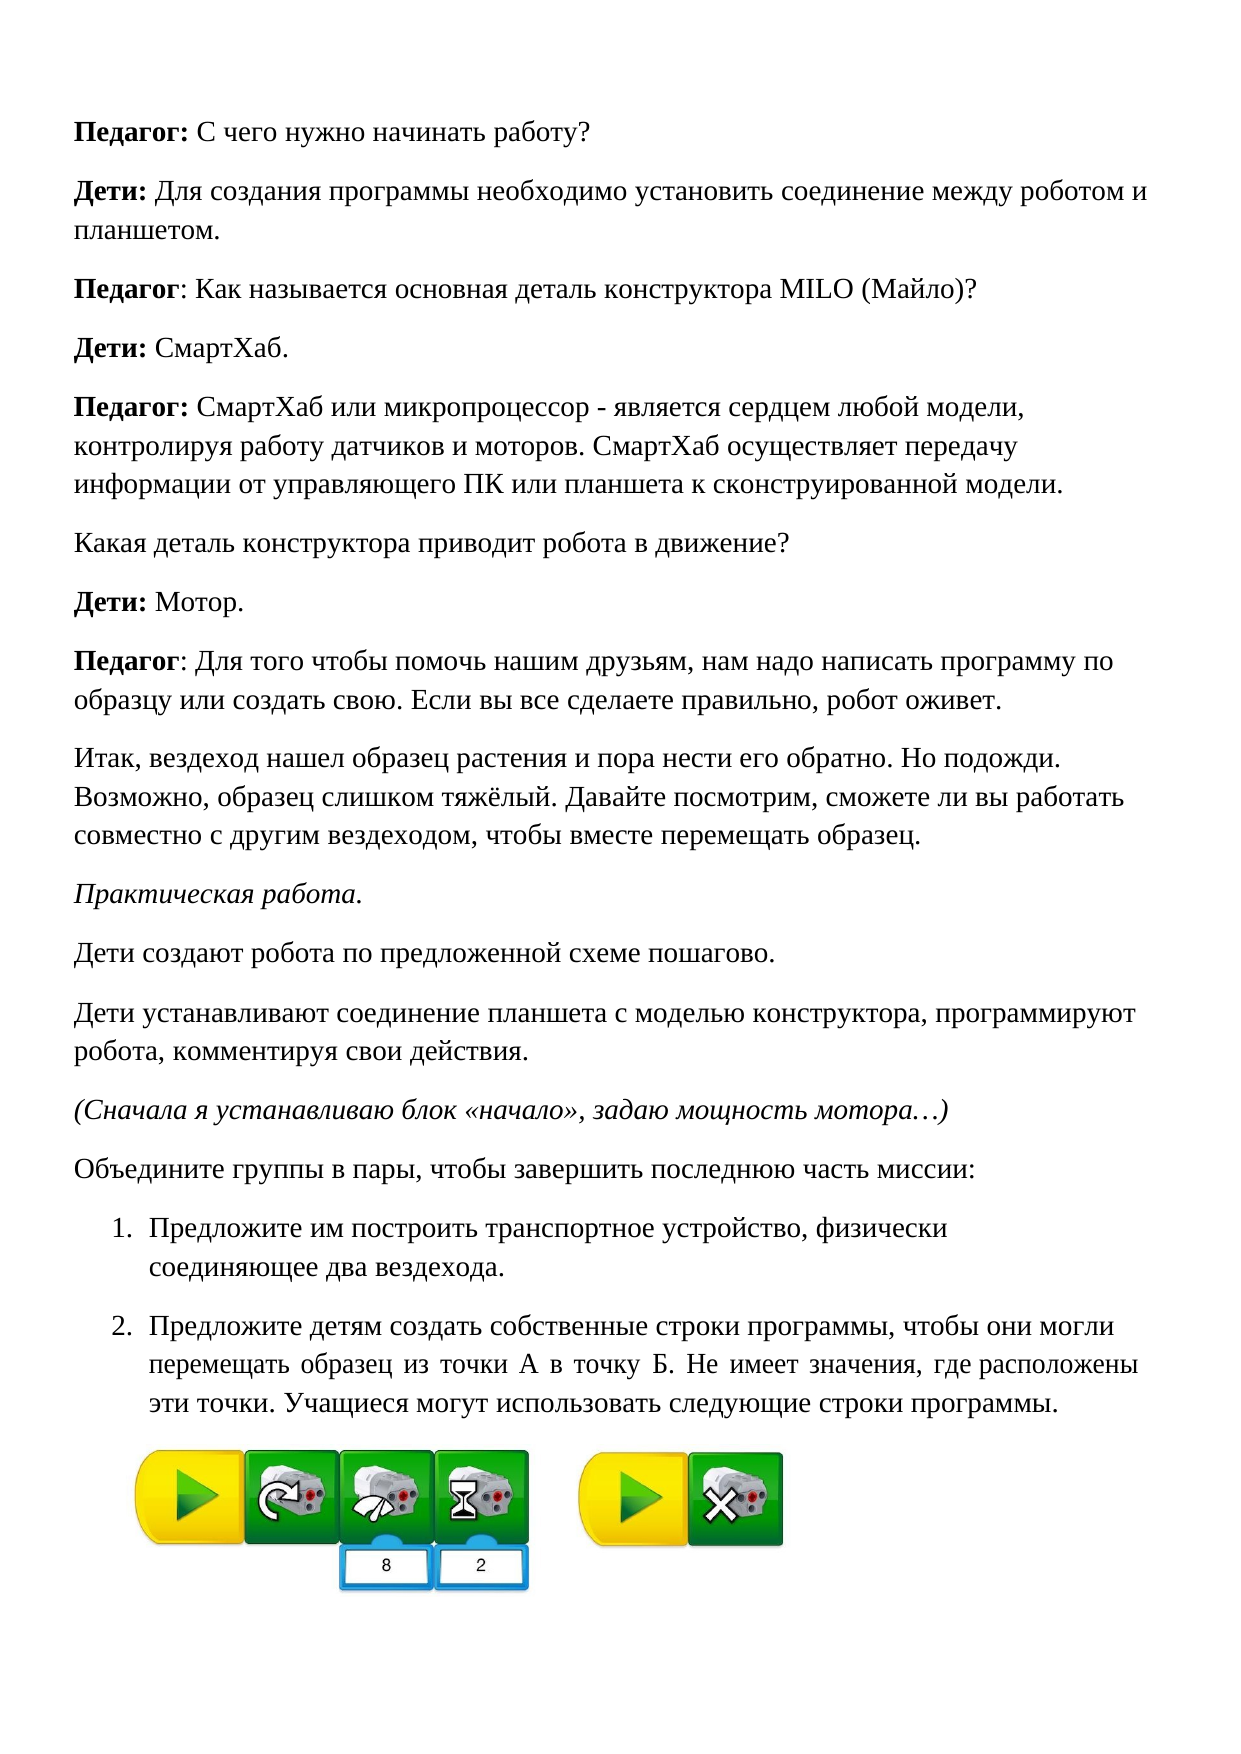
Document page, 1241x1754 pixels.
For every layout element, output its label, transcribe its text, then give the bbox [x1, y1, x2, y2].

text Дети: Мотор. [73, 584, 1163, 618]
text Практическая работа. [73, 876, 1163, 910]
text Педагог: С чего нужно начинать работу? [73, 114, 1163, 148]
picture [125, 1444, 791, 1597]
text Объедините группы в пары, чтобы завершить последнюю часть миссии: [73, 1151, 1163, 1185]
text Итак, вездеход нашел образец растения и пора нести его обратно. Но подожди. Возможно, образец слишком тяжёлый. Давайте посмотрим, сможете ли вы работать совместно с другим вездеходом, чтобы вместе перемещать образец. [73, 740, 1163, 851]
text Дети: Для создания программы необходимо установить соединение между роботом и планшетом. [73, 173, 1163, 245]
text Какая деталь конструктора приводит робота в движение? [73, 526, 1163, 559]
text Педагог: Как называется основная деталь конструктора MILO (Майло)? [73, 271, 1163, 305]
text Дети устанавливают соединение планшета с моделью конструктора, программируют робота, комментируя свои действия. [73, 995, 1163, 1067]
text (Сначала я устанавливаю блок «начало», задаю мощность мотора…) [73, 1092, 1163, 1126]
text Педагог: СмартХаб или микропроцессор - является сердцем любой модели, контролируя работу датчиков и моторов. СмартХаб осуществляет передачу информации от управляющего ПК или планшета к сконструированной модели. [73, 389, 1163, 500]
text Дети создают робота по предложенной схеме пошагово. [73, 935, 1163, 969]
list Предложите детям создать собственные строки программы, чтобы они могли перемещать образец из точки А в точку Б. Не имеет значения, где расположены эти точки. Учащиеся могут использовать следующие строки программы. [111, 1308, 1141, 1418]
list Предложите им построить транспортное устройство, физически соединяющее два вездехода. [111, 1210, 1124, 1282]
text Дети: СмартХаб. [73, 331, 1163, 364]
text Педагог: Для того чтобы помочь нашим друзьям, нам надо написать программу по образцу или создать свою. Если вы все сделаете правильно, робот оживет. [73, 643, 1163, 716]
